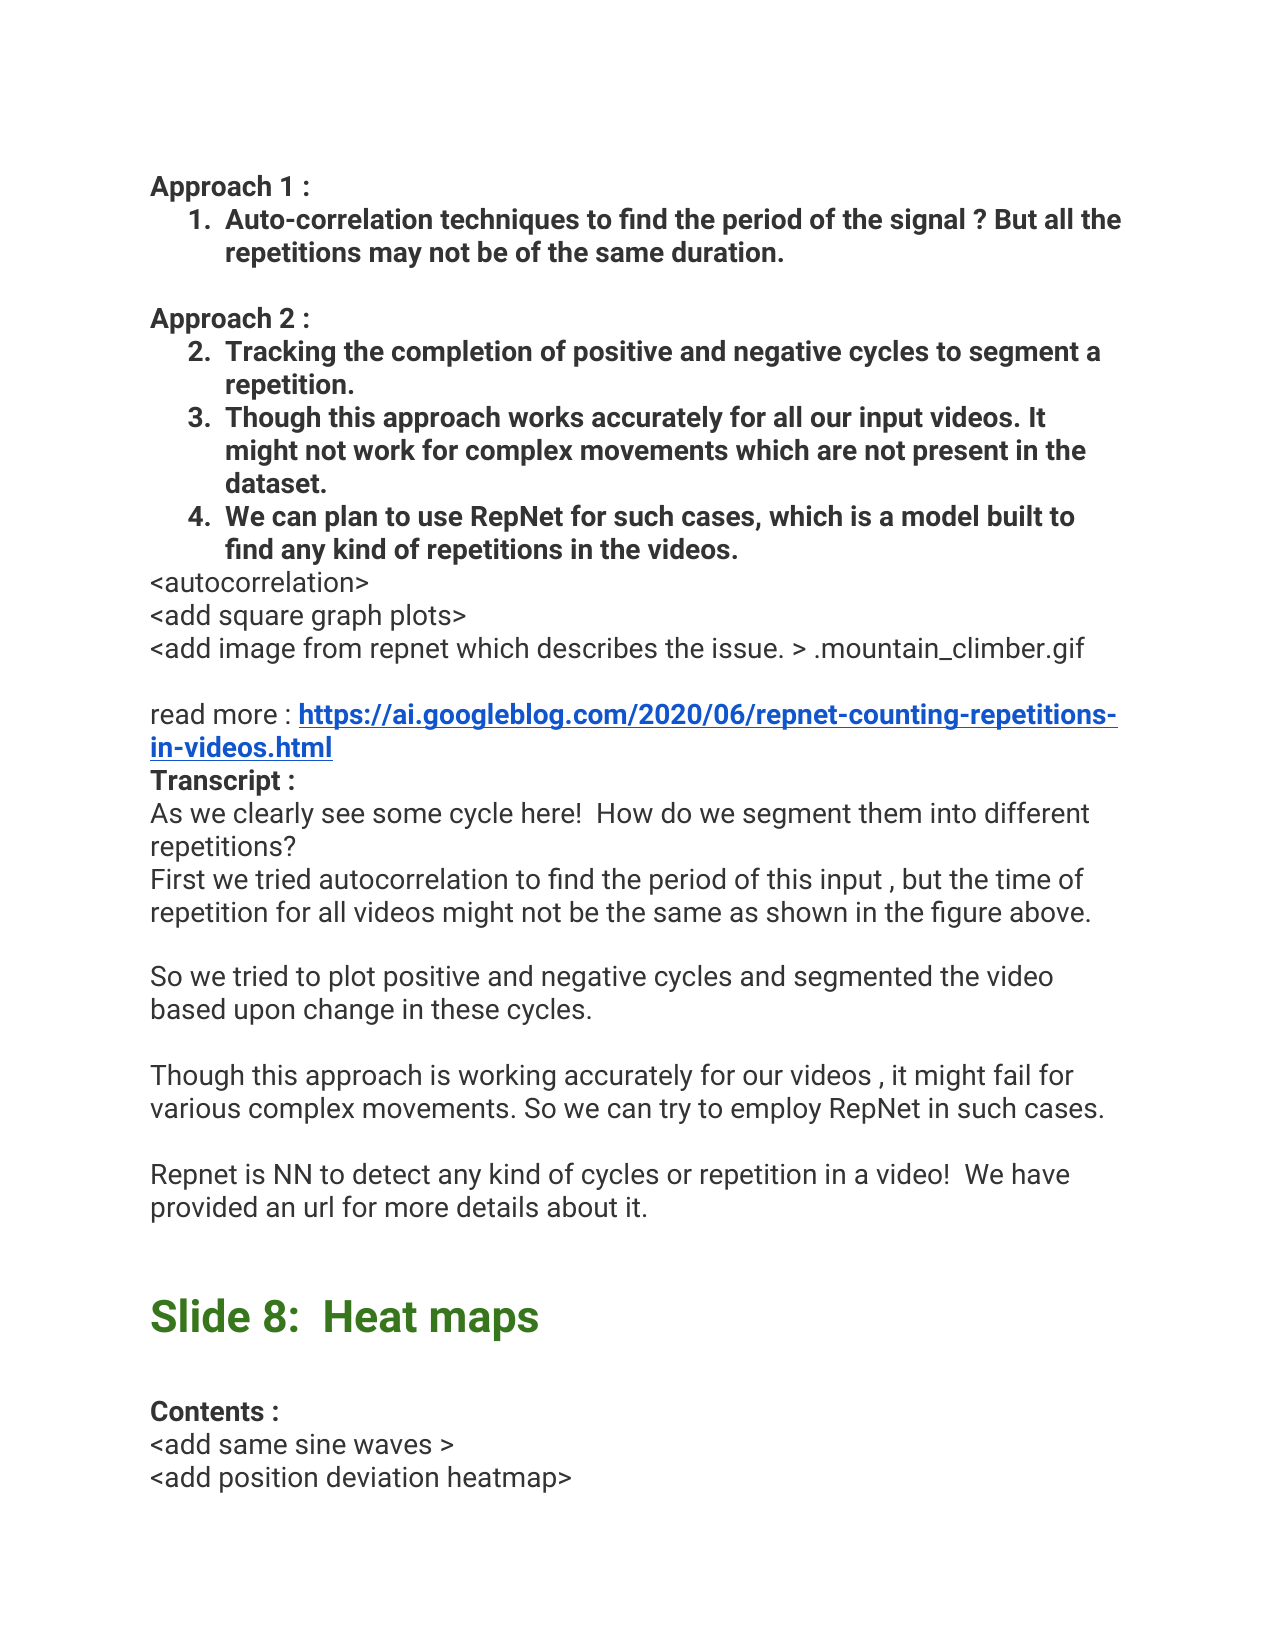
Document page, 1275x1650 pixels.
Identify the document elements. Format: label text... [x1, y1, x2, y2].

text Slide 8: Heat maps [150, 1290, 1125, 1343]
text <add same sine waves > [150, 1428, 1125, 1461]
list Tracking the completion of positive and negative cycles to segment a repetition. [187, 335, 1125, 401]
text Contents : [150, 1395, 1125, 1428]
text Though this approach is working accurately for our videos , it might fail for various complex movements. So we can try to employ RepNet in such cases. [150, 1059, 1125, 1125]
text First we tried autocorrelation to find the period of this input , but the time of repetition for all videos might not be the same as shown in the figure above. [150, 864, 1125, 930]
text Transcript : [150, 764, 1125, 798]
text Approach 2 : [150, 302, 1125, 335]
text Approach 1 : [150, 170, 1125, 203]
text <add image from repnet which describes the issue. > .mountain_climber.gif [150, 632, 1125, 666]
text <autocorrelation> [150, 566, 1125, 599]
list Though this approach works accurately for all our input videos. It might not work for complex movements which are not present in the dataset. [187, 401, 1125, 500]
text So we tried to plot positive and negative cycles and segmented the video based upon change in these cycles. [150, 960, 1125, 1026]
text Repnet is NN to detect any kind of cycles or repetition in a video! We have provided an url for more details about it. [150, 1158, 1125, 1224]
text <add square graph plots> [150, 599, 1125, 632]
list We can plan to use RepNet for such cases, which is a model built to find any kind of repetitions in the videos. [187, 500, 1125, 566]
list Auto-correlation techniques to find the period of the signal ? But all the repetitions may not be of the same duration. [187, 203, 1125, 269]
text As we clearly see some cycle here! How do we segment them into different repetitions? [150, 798, 1125, 864]
text read more : https://ai.googleblog.com/2020/06/repnet-counting-repetitions-in-videos.html [150, 698, 1125, 764]
text <add position deviation heatmap> [150, 1461, 1125, 1494]
